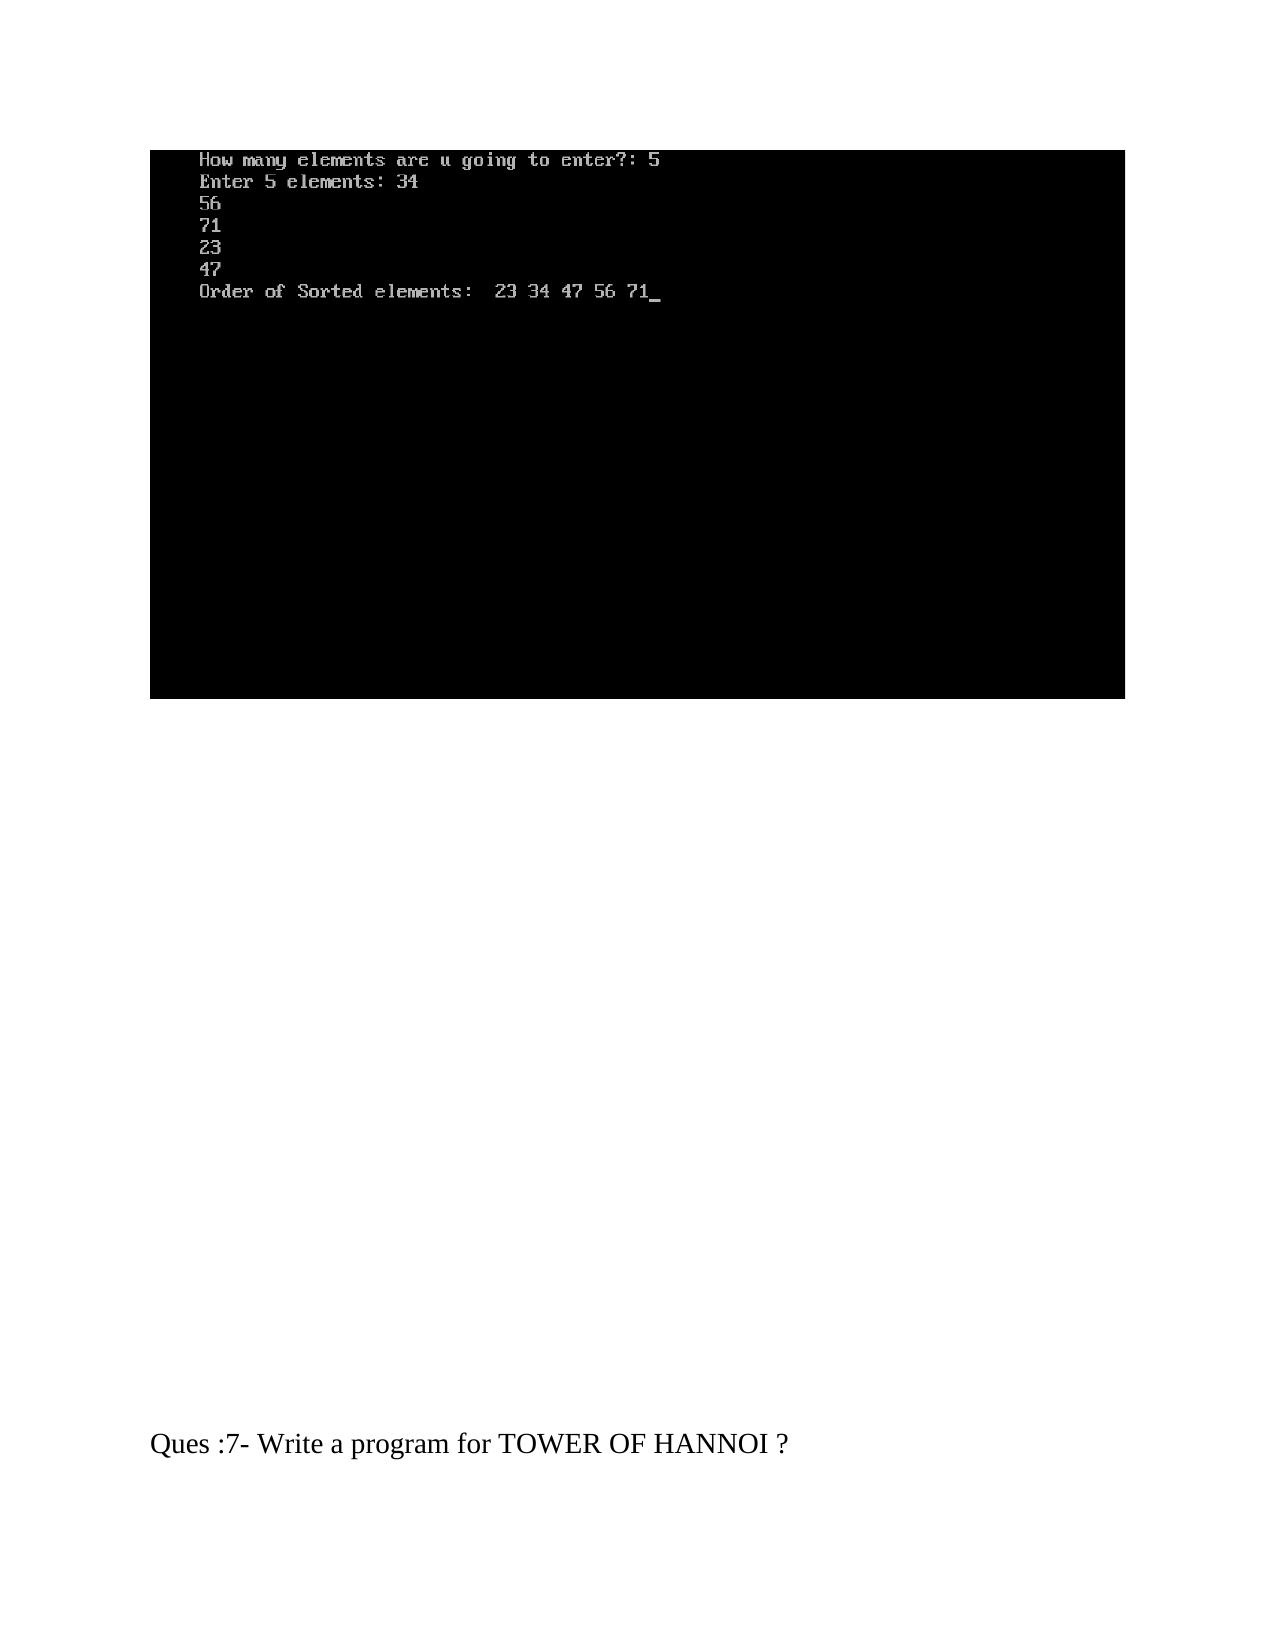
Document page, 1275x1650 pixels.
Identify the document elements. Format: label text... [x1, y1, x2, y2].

picture [150, 150, 1125, 699]
text Ques :7- Write a program for TOWER OF HANNOI ? [150, 1426, 1125, 1459]
